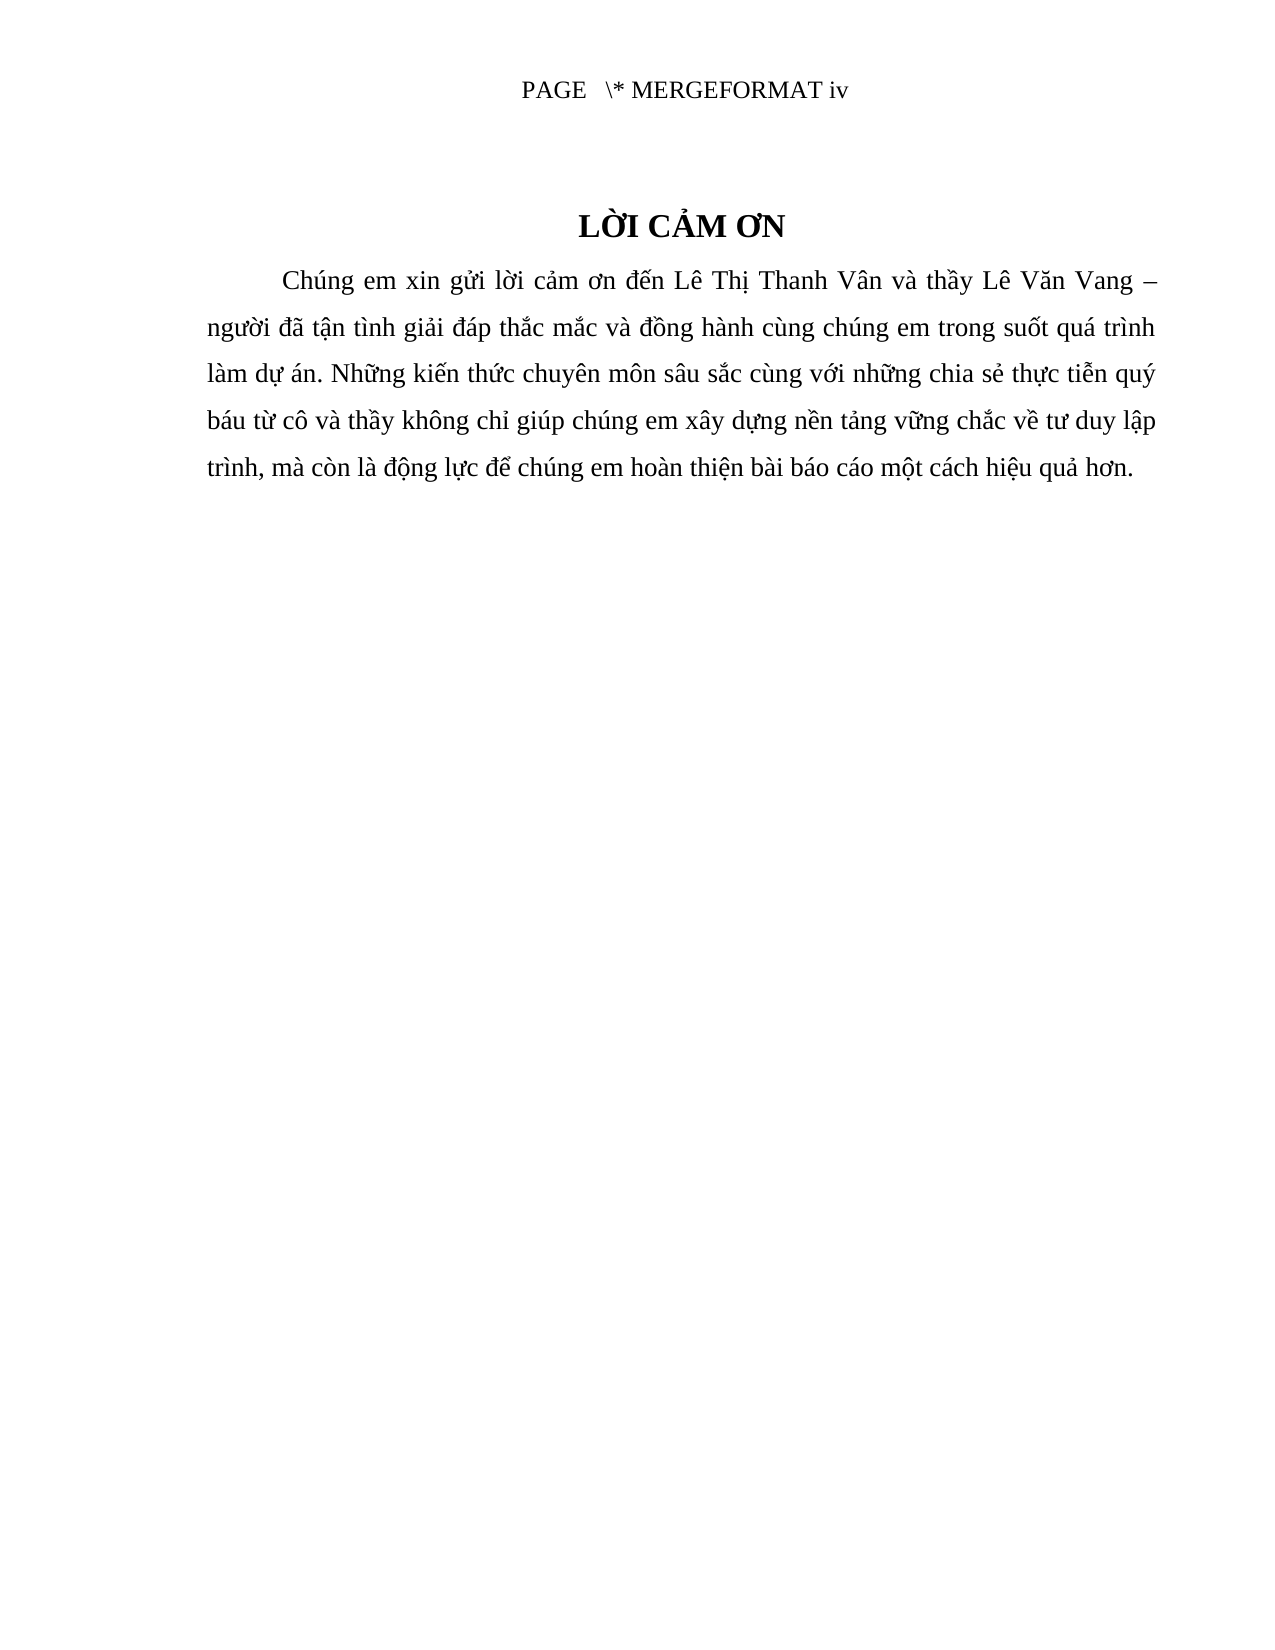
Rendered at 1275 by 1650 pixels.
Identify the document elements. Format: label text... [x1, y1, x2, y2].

text Chúng em xin gửi lời cảm ơn đến Lê Thị Thanh Vân và thầy Lê Văn Vang – người đã tận tình giải đáp thắc mắc và đồng hành cùng chúng em trong suốt quá trình làm dự án. Những kiến thức chuyên môn sâu sắc cùng với những chia sẻ thực tiễn quý báu từ cô và thầy không chỉ giúp chúng em xây dựng nền tảng vững chắc về tư duy lập trình, mà còn là động lực để chúng em hoàn thiện bài báo cáo một cách hiệu quả hơn. [207, 264, 1157, 482]
text LỜI CẢM ƠN [207, 207, 1157, 245]
